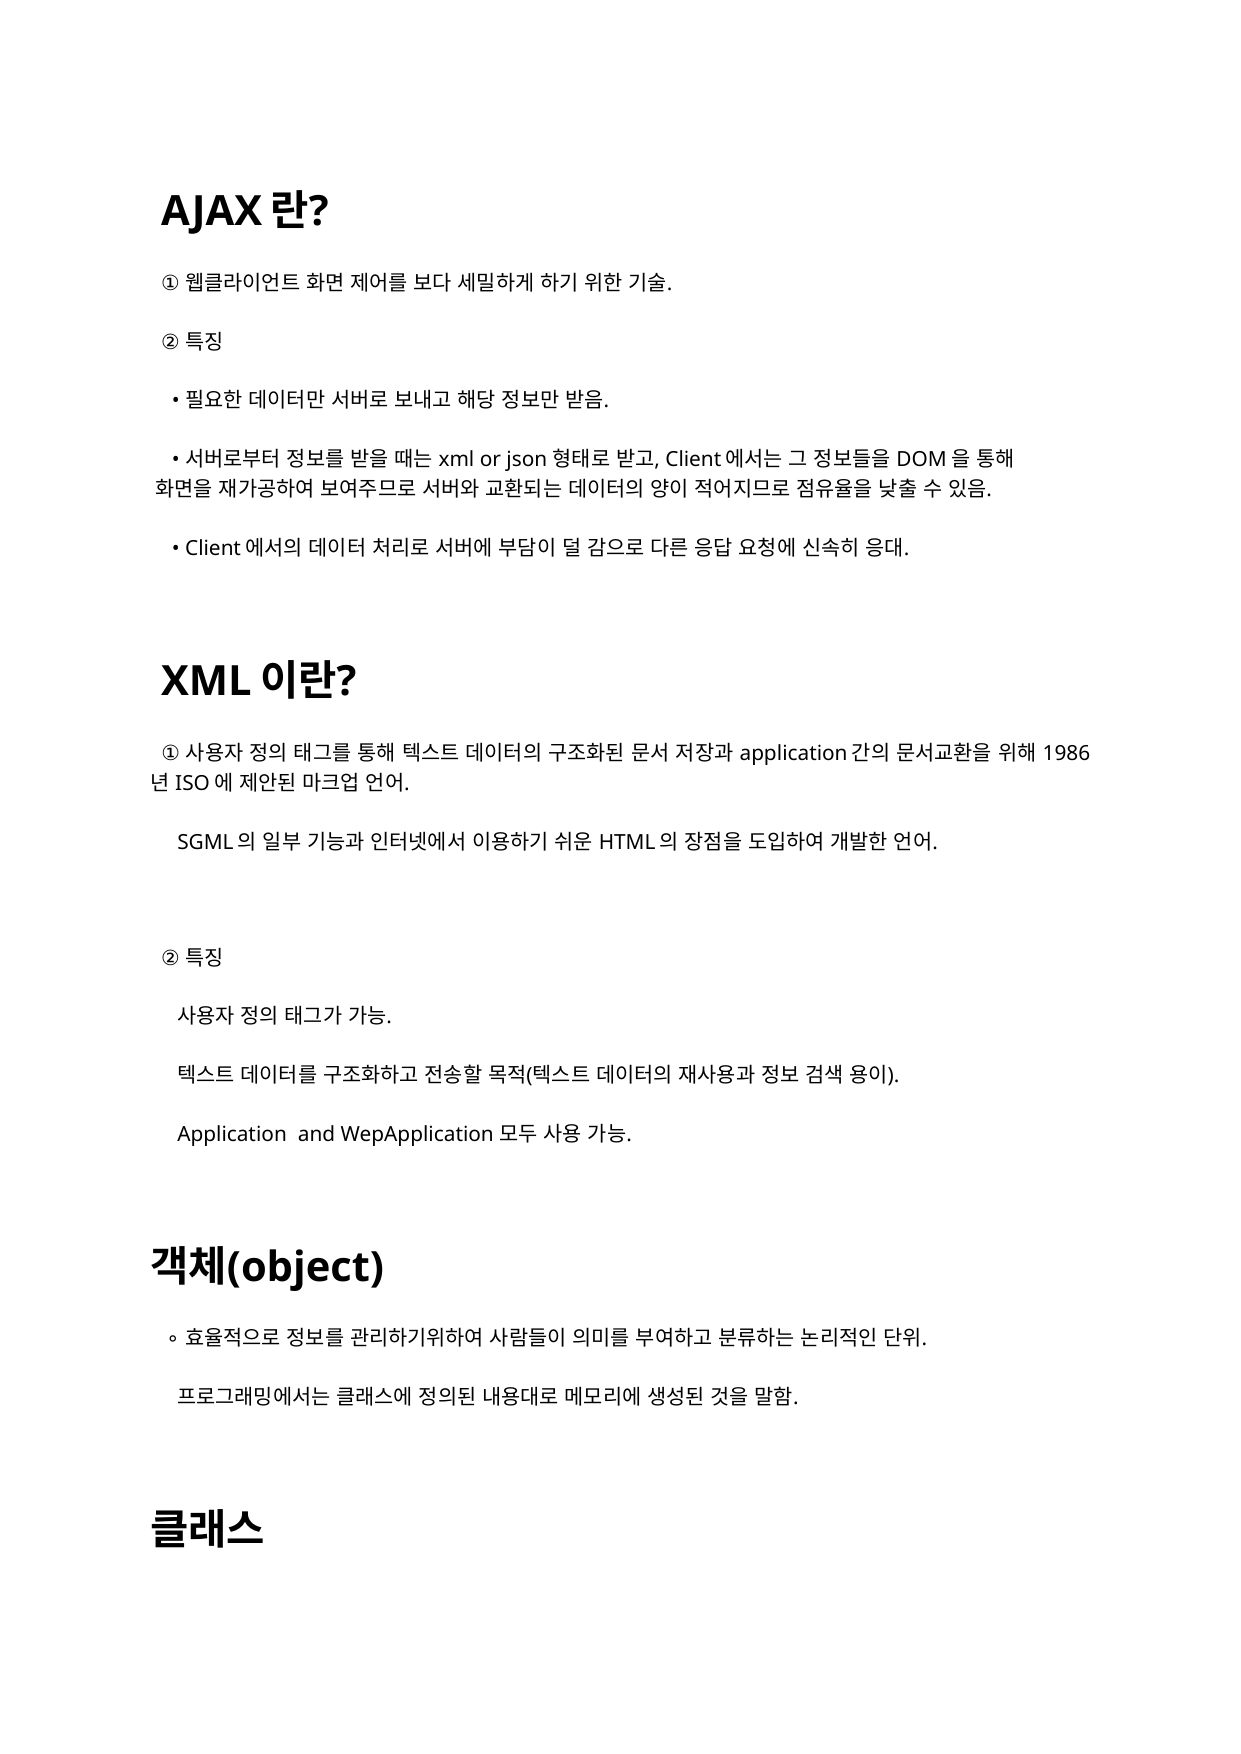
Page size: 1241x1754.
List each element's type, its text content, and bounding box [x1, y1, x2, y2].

text ② 특징 [150, 941, 1090, 971]
text Application and WepApplication 모두 사용 가능. [150, 1117, 1090, 1147]
text 프로그래밍에서는 클래스에 정의된 내용대로 메모리에 생성된 것을 말함. [150, 1380, 1090, 1411]
text 텍스트 데이터를 구조화하고 전송할 목적(텍스트 데이터의 재사용과 정보 검색 용이). [150, 1058, 1090, 1088]
text • 필요한 데이터만 서버로 보내고 해당 정보만 받음. [150, 384, 1090, 414]
text 클래스 [150, 1496, 1090, 1556]
text ① 웹클라이언트 화면 제어를 보다 세밀하게 하기 위한 기술. [150, 266, 1090, 296]
text • Client에서의 데이터 처리로 서버에 부담이 덜 감으로 다른 응답 요청에 신속히 응대. [150, 531, 1090, 562]
text ② 특징 [150, 325, 1090, 355]
text XML이란? [150, 647, 1090, 708]
text AJAX란? [150, 177, 1090, 238]
text SGML의 일부 기능과 인터넷에서 이용하기 쉬운 HTML의 장점을 도입하여 개발한 언어. [150, 825, 1090, 855]
text ∘ 효율적으로 정보를 관리하기위하여 사람들이 의미를 부여하고 분류하는 논리적인 단위. [150, 1322, 1090, 1352]
text • 서버로부터 정보를 받을 때는 xml or json 형태로 받고, Client에서는 그 정보들을 DOM을 통해 [150, 442, 1090, 473]
text 화면을 재가공하여 보여주므로 서버와 교환되는 데이터의 양이 적어지므로 점유율을 낮출 수 있음. [150, 473, 1090, 503]
text 사용자 정의 태그가 가능. [150, 999, 1090, 1030]
text ① 사용자 정의 태그를 통해 텍스트 데이터의 구조화된 문서 저장과 application간의 문서교환을 위해 1986년 ISO에 제안된 마크업 언어. [150, 736, 1090, 797]
text 객체(object) [150, 1233, 1090, 1293]
